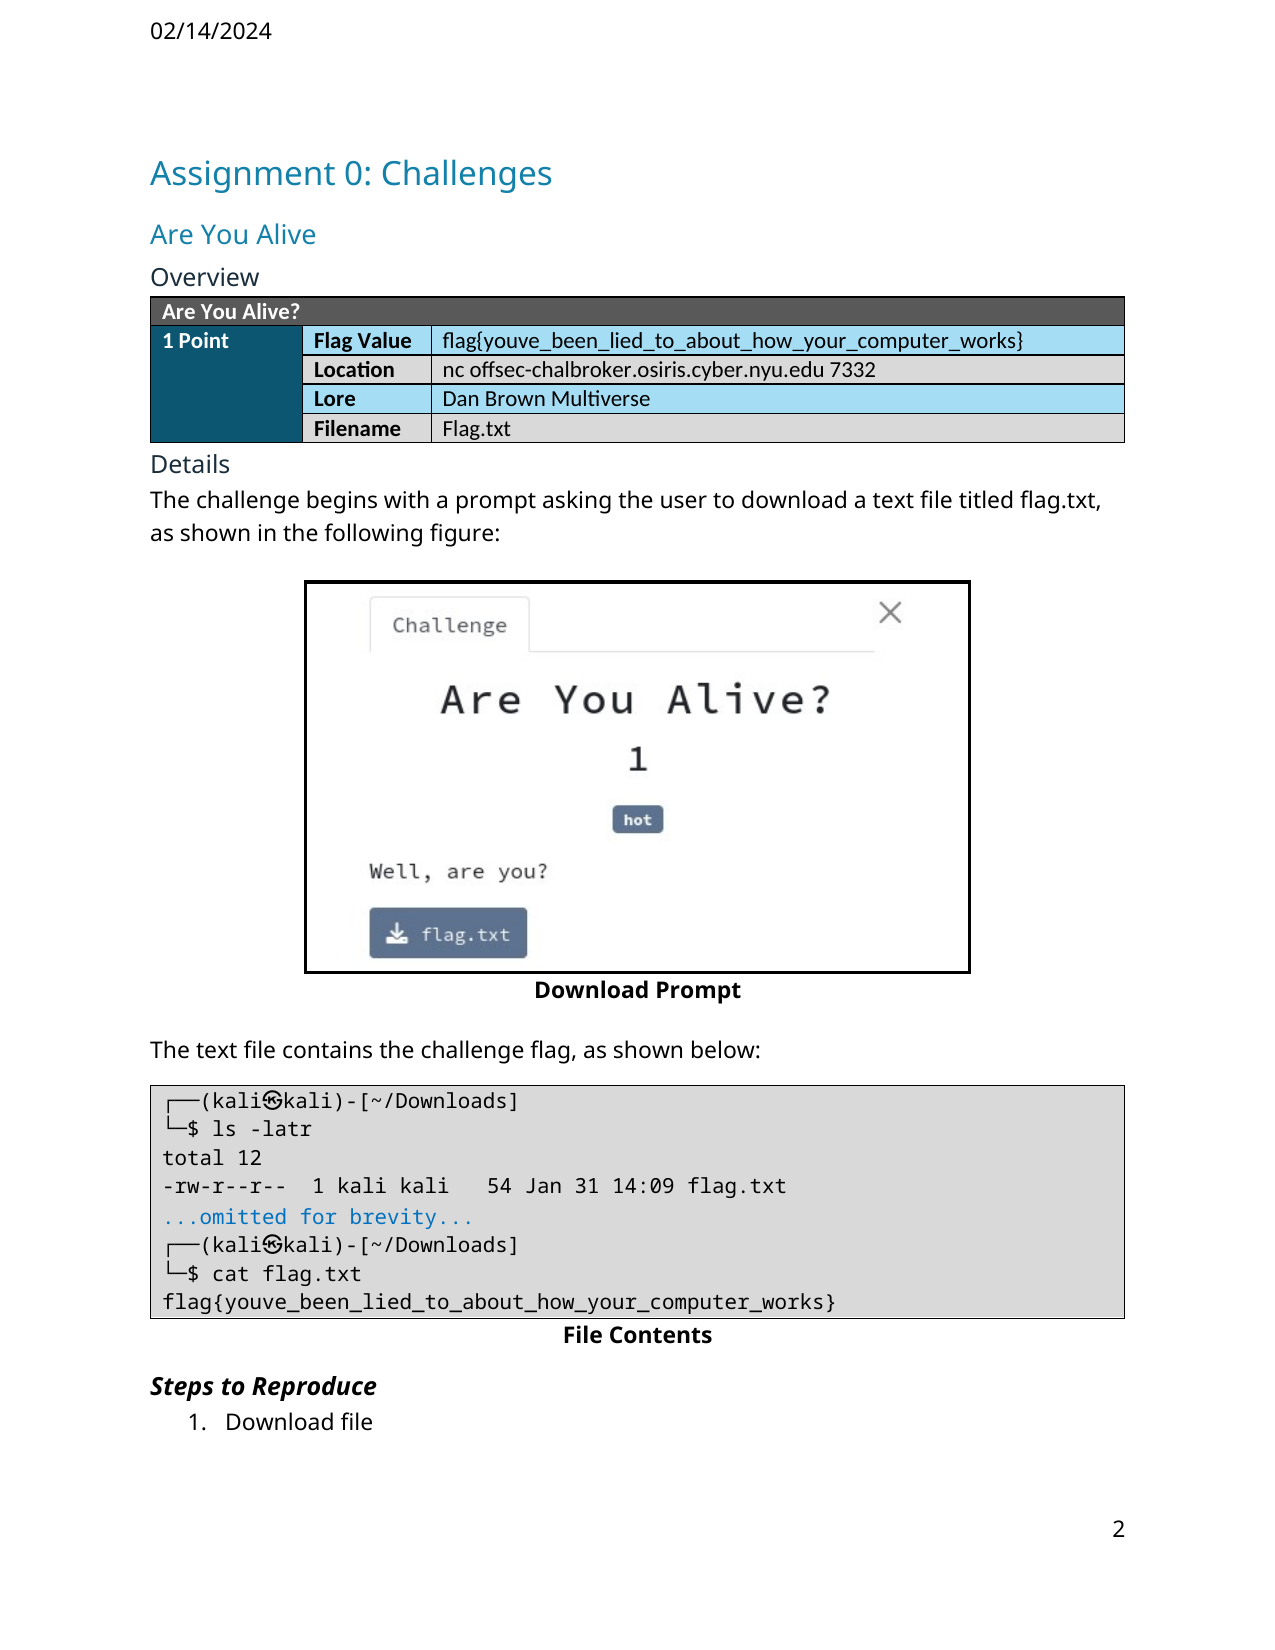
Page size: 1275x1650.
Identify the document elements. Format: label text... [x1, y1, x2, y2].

table_cell Flag.txt [432, 414, 1124, 442]
subtitle Steps to Reproduce [150, 1369, 1125, 1403]
table_cell Flag Value [303, 326, 431, 354]
text The text file contains the challenge flag, as shown below: [150, 1034, 1125, 1066]
table_header ┌──(kali㉿kali)-[~/Downloads] └─$ ls -latr total 12 -rw-r--r-- 1 kali kali 54 Jan 31 14:09 flag.txt ...omitted for brevity... ┌──(kali㉿kali)-[~/Downloads] └─$ cat flag.txt flag{youve_been_lied_to_about_how_your_computer_works} [151, 1086, 1124, 1317]
table_cell Lore [303, 385, 431, 413]
subtitle Details [150, 447, 1125, 481]
text File Contents [150, 1319, 1125, 1350]
subtitle Overview [150, 259, 1125, 294]
table_cell flag{youve_been_lied_to_about_how_your_computer_works} [432, 326, 1124, 354]
table_cell Filename [303, 414, 431, 442]
subtitle Are You Alive [150, 216, 1125, 252]
picture [307, 584, 968, 971]
table_header Are You Alive? [151, 298, 1124, 325]
list Download file [187, 1406, 1125, 1437]
text Assignment 0: Challenges [150, 150, 1125, 195]
table_cell Dan Brown Multiverse [432, 385, 1124, 413]
table_cell 1 Point [151, 326, 302, 442]
table_cell nc offsec-chalbroker.osiris.cyber.nyu.edu 7332 [432, 356, 1124, 383]
table_cell Location [303, 356, 431, 383]
text The challenge begins with a prompt asking the user to download a text file titled flag.txt, as shown in the following figure: [150, 484, 1125, 549]
